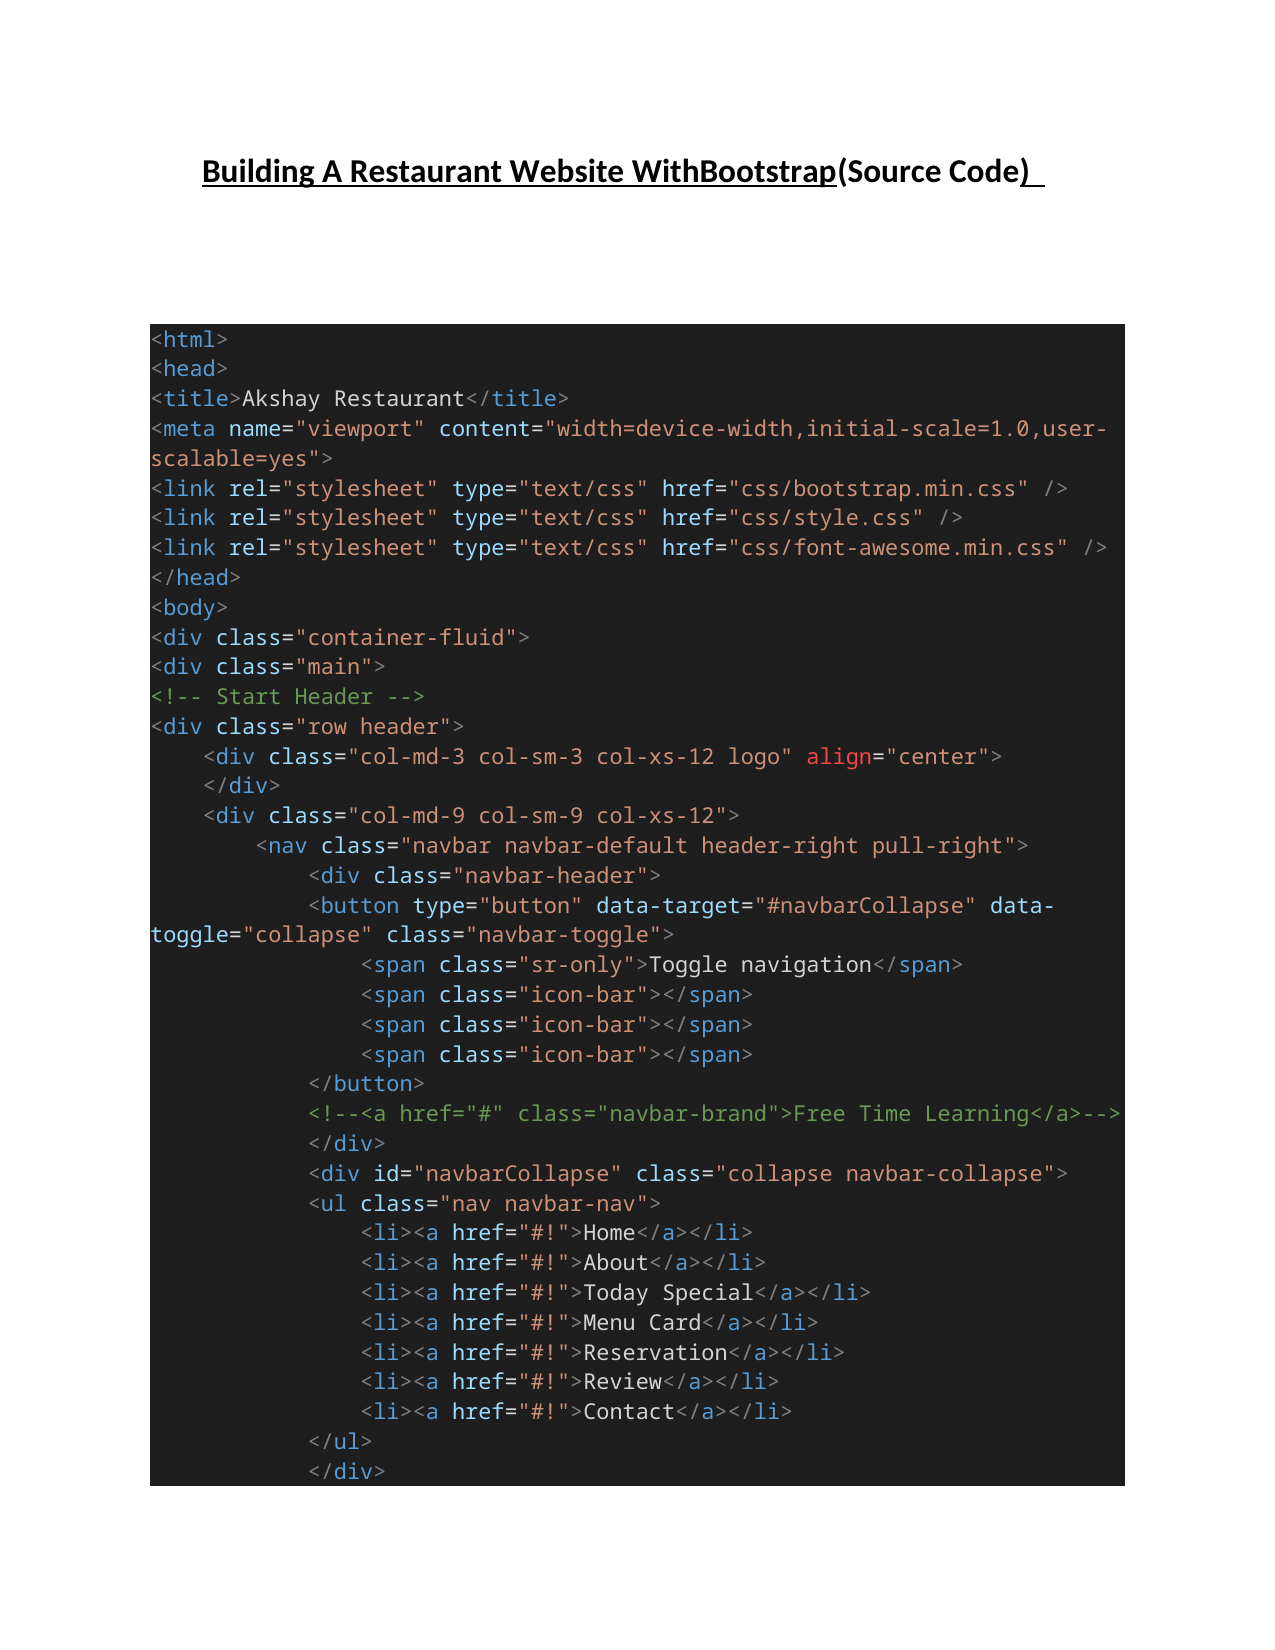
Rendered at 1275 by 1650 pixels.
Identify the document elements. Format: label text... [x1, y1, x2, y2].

text </head> [150, 562, 1125, 592]
text <div class="navbar-header"> [150, 860, 1125, 890]
text <li><a href="#!">About</a></li> [150, 1247, 1125, 1277]
text <li><a href="#!">Today Special</a></li> [150, 1277, 1125, 1307]
text <span class="sr-only">Toggle navigation</span> [150, 949, 1125, 979]
text <!-- Start Header --> [150, 681, 1125, 711]
text <title>Akshay Restaurant</title> [150, 383, 1125, 413]
text </button> [150, 1068, 1125, 1098]
text <body> [150, 592, 1125, 622]
text <div class="main"> [150, 651, 1125, 681]
text <span class="icon-bar"></span> [150, 1039, 1125, 1068]
text <link rel="stylesheet" type="text/css" href="css/style.css" /> [150, 502, 1125, 532]
text <button type="button" data-target="#navbarCollapse" data-toggle="collapse" class="navbar-toggle"> [150, 890, 1125, 949]
text <span class="icon-bar"></span> [150, 979, 1125, 1009]
text <head> [150, 353, 1125, 383]
text <ul class="nav navbar-nav"> [150, 1188, 1125, 1217]
text <li><a href="#!">Reservation</a></li> [150, 1337, 1125, 1366]
text <div class="col-md-3 col-sm-3 col-xs-12 logo" align="center"> [150, 741, 1125, 771]
text <li><a href="#!">Review</a></li> [150, 1366, 1125, 1396]
text <div class="col-md-9 col-sm-9 col-xs-12"> [150, 800, 1125, 830]
text <!--<a href="#" class="navbar-brand">Free Time Learning</a>--> [150, 1098, 1125, 1128]
text <meta name="viewport" content="width=device-width,initial-scale=1.0,user-scalable=yes"> [150, 413, 1125, 473]
text <link rel="stylesheet" type="text/css" href="css/bootstrap.min.css" /> [150, 473, 1125, 502]
text <div class="row header"> [150, 711, 1125, 741]
text <li><a href="#!">Menu Card</a></li> [150, 1307, 1125, 1337]
text </div> [150, 1456, 1125, 1486]
text </ul> [150, 1426, 1125, 1456]
text <span class="icon-bar"></span> [150, 1009, 1125, 1039]
text <div class="container-fluid"> [150, 622, 1125, 651]
text Building A Restaurant Website WithBootstrap(Source Code) [150, 150, 1125, 191]
text <nav class="navbar navbar-default header-right pull-right"> [150, 830, 1125, 860]
text <li><a href="#!">Contact</a></li> [150, 1396, 1125, 1426]
text </div> [150, 771, 1125, 800]
text <li><a href="#!">Home</a></li> [150, 1217, 1125, 1247]
text <div id="navbarCollapse" class="collapse navbar-collapse"> [150, 1158, 1125, 1188]
text <link rel="stylesheet" type="text/css" href="css/font-awesome.min.css" /> [150, 532, 1125, 562]
text <html> [150, 324, 1125, 353]
text </div> [150, 1128, 1125, 1158]
